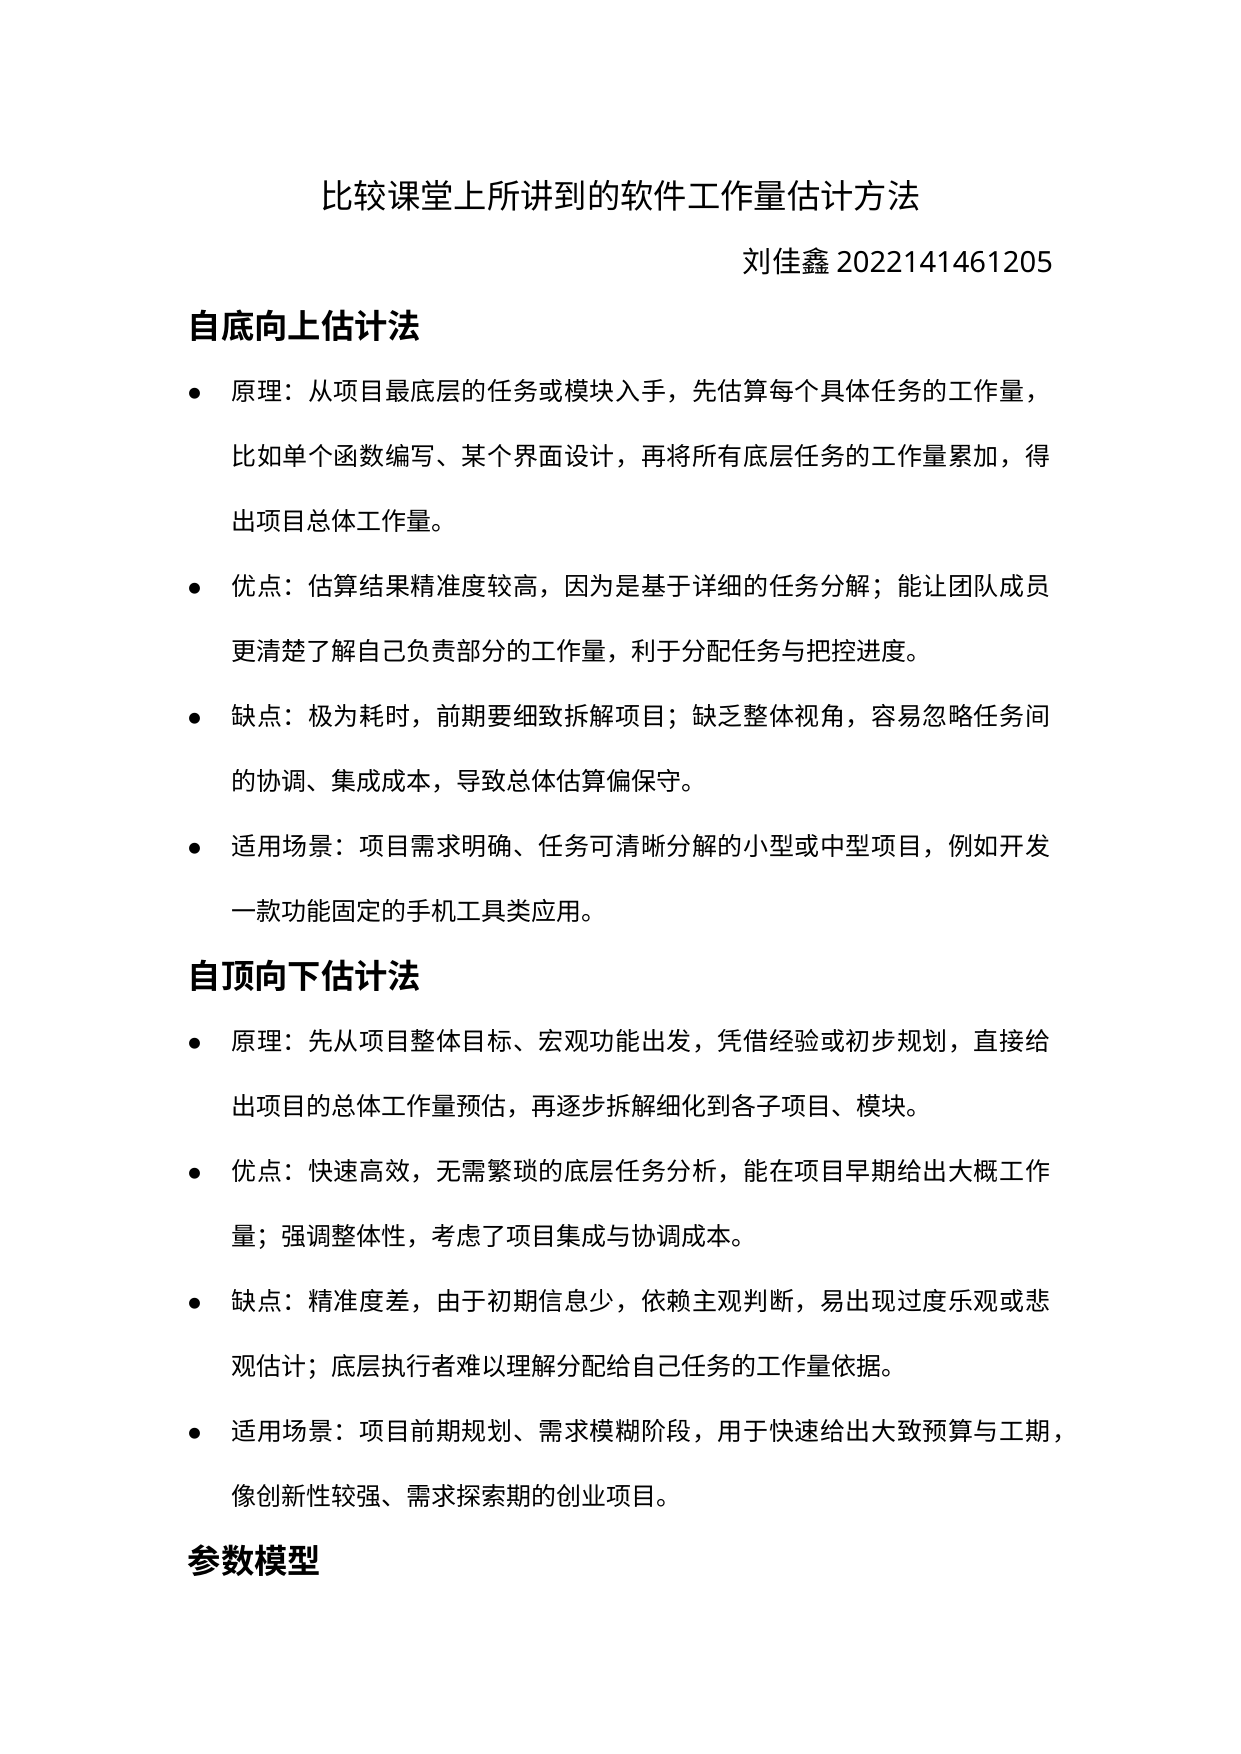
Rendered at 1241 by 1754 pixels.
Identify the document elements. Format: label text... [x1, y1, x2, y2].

list 适用场景：项目需求明确、任务可清晰分解的小型或中型项目，例如开发一款功能固定的手机工具类应用。 [187, 812, 1053, 942]
list 适用场景：项目前期规划、需求模糊阶段，用于快速给出大致预算与工期，像创新性较强、需求探索期的创业项目。 [187, 1397, 1053, 1527]
text 参数模型 [187, 1527, 1053, 1592]
text 自顶向下估计法 [187, 942, 1053, 1007]
list 原理：先从项目整体目标、宏观功能出发，凭借经验或初步规划，直接给出项目的总体工作量预估，再逐步拆解细化到各子项目、模块。 [187, 1007, 1053, 1137]
list 优点：估算结果精准度较高，因为是基于详细的任务分解；能让团队成员更清楚了解自己负责部分的工作量，利于分配任务与把控进度。 [187, 552, 1053, 682]
text 自底向上估计法 [187, 292, 1053, 357]
list 原理：从项目最底层的任务或模块入手，先估算每个具体任务的工作量，比如单个函数编写、某个界面设计，再将所有底层任务的工作量累加，得出项目总体工作量。 [187, 357, 1053, 552]
text 比较课堂上所讲到的软件工作量估计方法 [187, 162, 1053, 227]
text 刘佳鑫2022141461205 [187, 227, 1053, 292]
list 缺点：精准度差，由于初期信息少，依赖主观判断，易出现过度乐观或悲观估计；底层执行者难以理解分配给自己任务的工作量依据。 [187, 1267, 1053, 1397]
list 优点：快速高效，无需繁琐的底层任务分析，能在项目早期给出大概工作量；强调整体性，考虑了项目集成与协调成本。 [187, 1137, 1053, 1267]
list 缺点：极为耗时，前期要细致拆解项目；缺乏整体视角，容易忽略任务间的协调、集成成本，导致总体估算偏保守。 [187, 682, 1053, 812]
